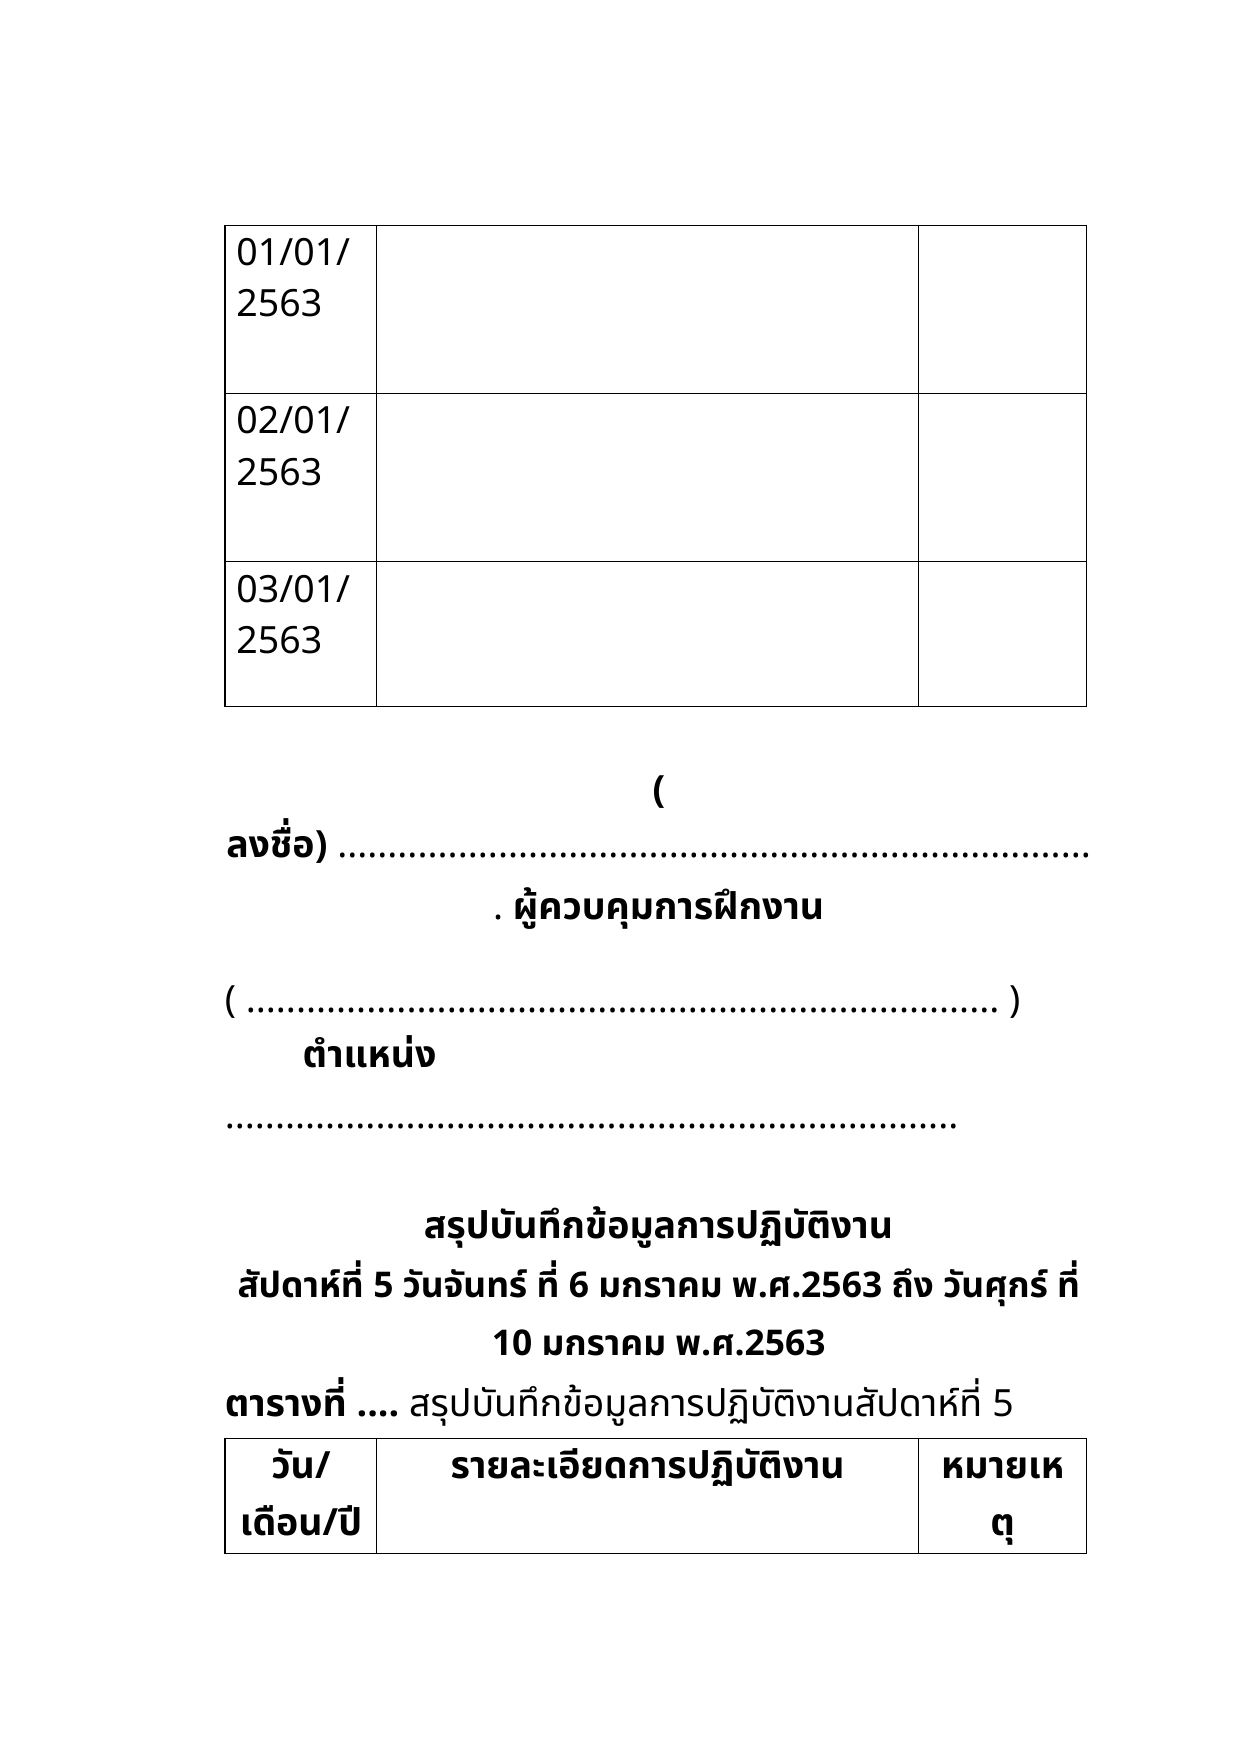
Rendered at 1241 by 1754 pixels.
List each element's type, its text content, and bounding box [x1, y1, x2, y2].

table_cell 02/01/2563 [226, 394, 376, 561]
text ตารางที่ .... สรุปบันทึกข้อมูลการปฏิบัติงานสัปดาห์ที่ 5 [224, 1376, 1092, 1433]
text (ลงชื่อ) ............................................................................ ผู้ควบคุมการฝึกงาน [224, 762, 1092, 936]
text สัปดาห์ที่ 5 วันจันทร์ ที่ 6 มกราคม พ.ศ.2563 ถึง วันศุกร์ ที่ 10 มกราคม พ.ศ.2563 [224, 1260, 1092, 1372]
table_header วัน/เดือน/ปี [226, 1439, 376, 1552]
text ( ........................................................................... ) [224, 941, 1092, 1024]
table_cell [919, 394, 1086, 561]
table_cell [377, 562, 918, 706]
table_cell [377, 226, 918, 393]
table_cell [377, 394, 918, 561]
text สรุปบันทึกข้อมูลการปฏิบัติงาน [224, 1199, 1092, 1255]
table_cell 01/01/2563 [226, 226, 376, 393]
table_cell 03/01/2563 [226, 562, 376, 706]
table_cell [919, 226, 1086, 393]
text ตำแหน่ง ......................................................................... [224, 1028, 1092, 1139]
table_header หมายเหตุ [919, 1439, 1086, 1552]
table_cell [919, 562, 1086, 706]
table_header รายละเอียดการปฏิบัติงาน [377, 1439, 918, 1552]
